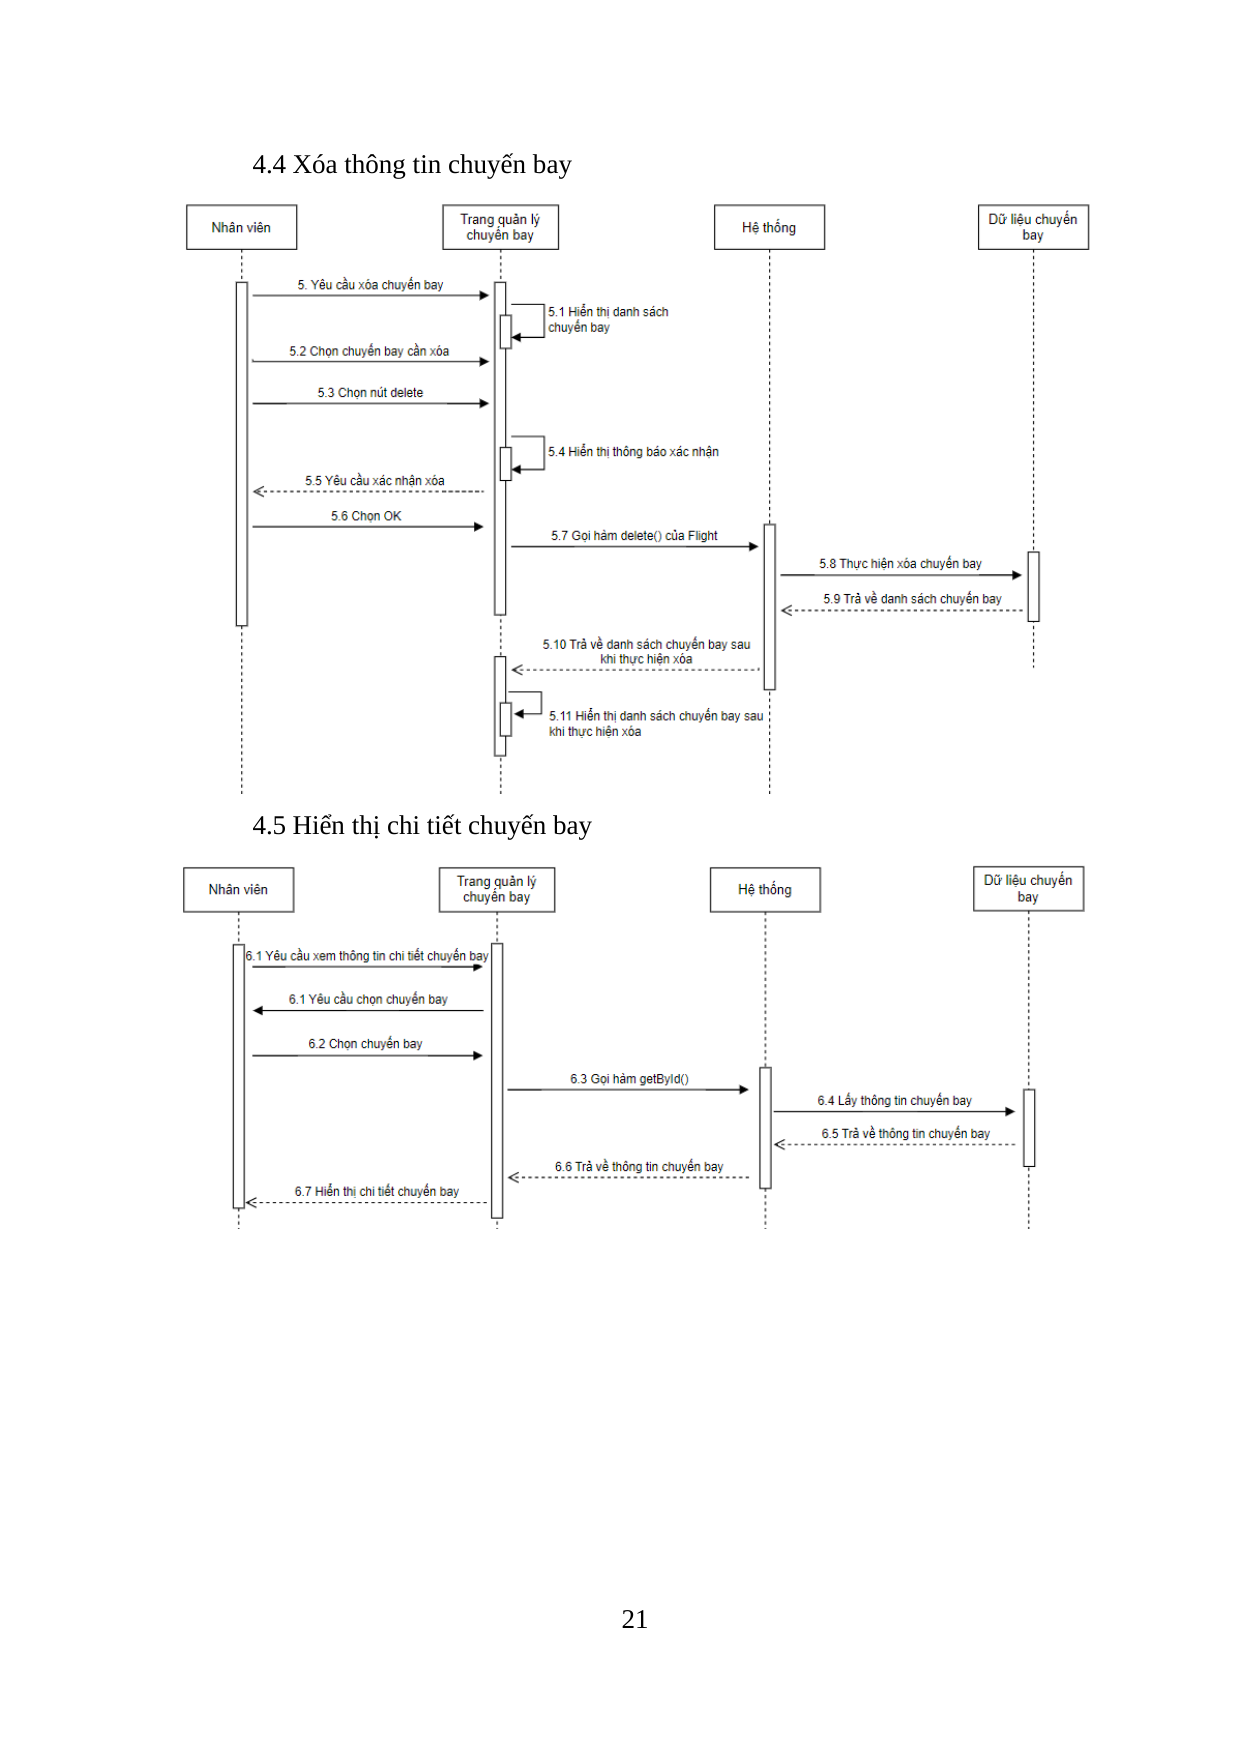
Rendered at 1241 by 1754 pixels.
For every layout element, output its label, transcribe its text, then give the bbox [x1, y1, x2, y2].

picture [177, 855, 1093, 1229]
list Xóa thông tin chuyến bay [252, 148, 1092, 179]
list Hiển thị chi tiết chuyến bay [252, 809, 1092, 840]
picture [177, 194, 1093, 794]
